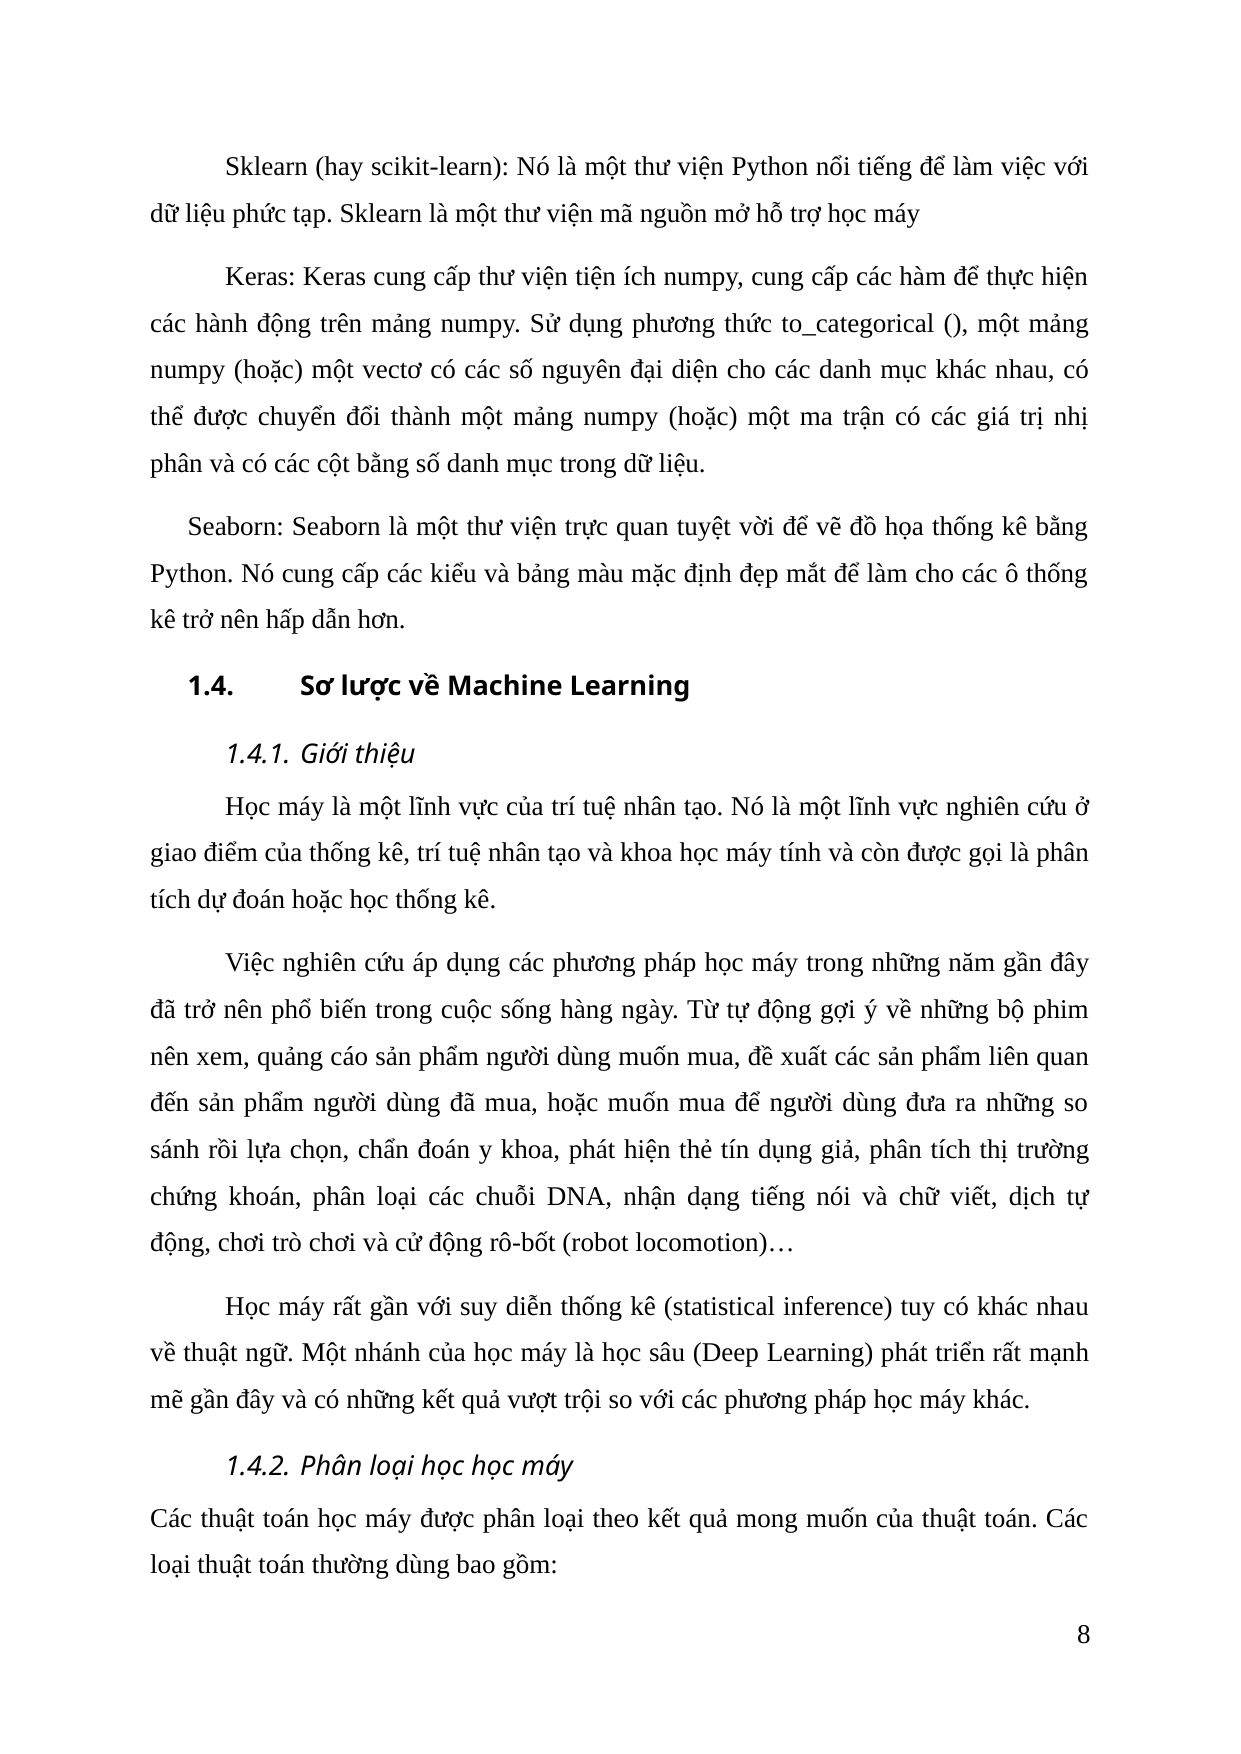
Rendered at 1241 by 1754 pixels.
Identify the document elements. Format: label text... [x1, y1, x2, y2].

text Học máy là một lĩnh vực của trí tuệ nhân tạo. Nó là một lĩnh vực nghiên cứu ở giao điểm của thống kê, trí tuệ nhân tạo và khoa học máy tính và còn được gọi là phân tích dự đoán hoặc học thống kê. [150, 790, 1090, 914]
subtitle Sơ lược về Machine Learning [187, 667, 1090, 703]
text Seaborn: Seaborn là một thư viện trực quan tuyệt vời để vẽ đồ họa thống kê bằng Python. Nó cung cấp các kiểu và bảng màu mặc định đẹp mắt để làm cho các ô thống kê trở nên hấp dẫn hơn. [150, 510, 1090, 634]
subtitle Phân loại học học máy [225, 1446, 1090, 1483]
text Các thuật toán học máy được phân loại theo kết quả mong muốn của thuật toán. Các loại thuật toán thường dùng bao gồm: [150, 1502, 1090, 1579]
text Việc nghiên cứu áp dụng các phương pháp học máy trong những năm gần đây đã trở nên phổ biến trong cuộc sống hàng ngày. Từ tự động gợi ý về những bộ phim nên xem, quảng cáo sản phẩm người dùng muốn mua, đề xuất các sản phẩm liên quan đến sản phẩm người dùng đã mua, hoặc muốn mua để người dùng đưa ra những so sánh rồi lựa chọn, chẩn đoán y khoa, phát hiện thẻ tín dụng giả, phân tích thị trường chứng khoán, phân loại các chuỗi DNA, nhận dạng tiếng nói và chữ viết, dịch tự động, chơi trò chơi và cử động rô-bốt (robot locomotion)… [150, 946, 1090, 1258]
text Sklearn (hay scikit-learn): Nó là một thư viện Python nổi tiếng để làm việc với dữ liệu phức tạp. Sklearn là một thư viện mã nguồn mở hỗ trợ học máy [150, 150, 1090, 228]
text Keras: Keras cung cấp thư viện tiện ích numpy, cung cấp các hàm để thực hiện các hành động trên mảng numpy. Sử dụng phương thức to_categorical (), một mảng numpy (hoặc) một vectơ có các số nguyên đại diện cho các danh mục khác nhau, có thể được chuyển đổi thành một mảng numpy (hoặc) một ma trận có các giá trị nhị phân và có các cột bằng số danh mục trong dữ liệu. [150, 260, 1090, 478]
subtitle Giới thiệu [225, 734, 1090, 771]
text Học máy rất gần với suy diễn thống kê (statistical inference) tuy có khác nhau về thuật ngữ. Một nhánh của học máy là học sâu (Deep Learning) phát triển rất mạnh mẽ gần đây và có những kết quả vượt trội so với các phương pháp học máy khác. [150, 1290, 1090, 1414]
